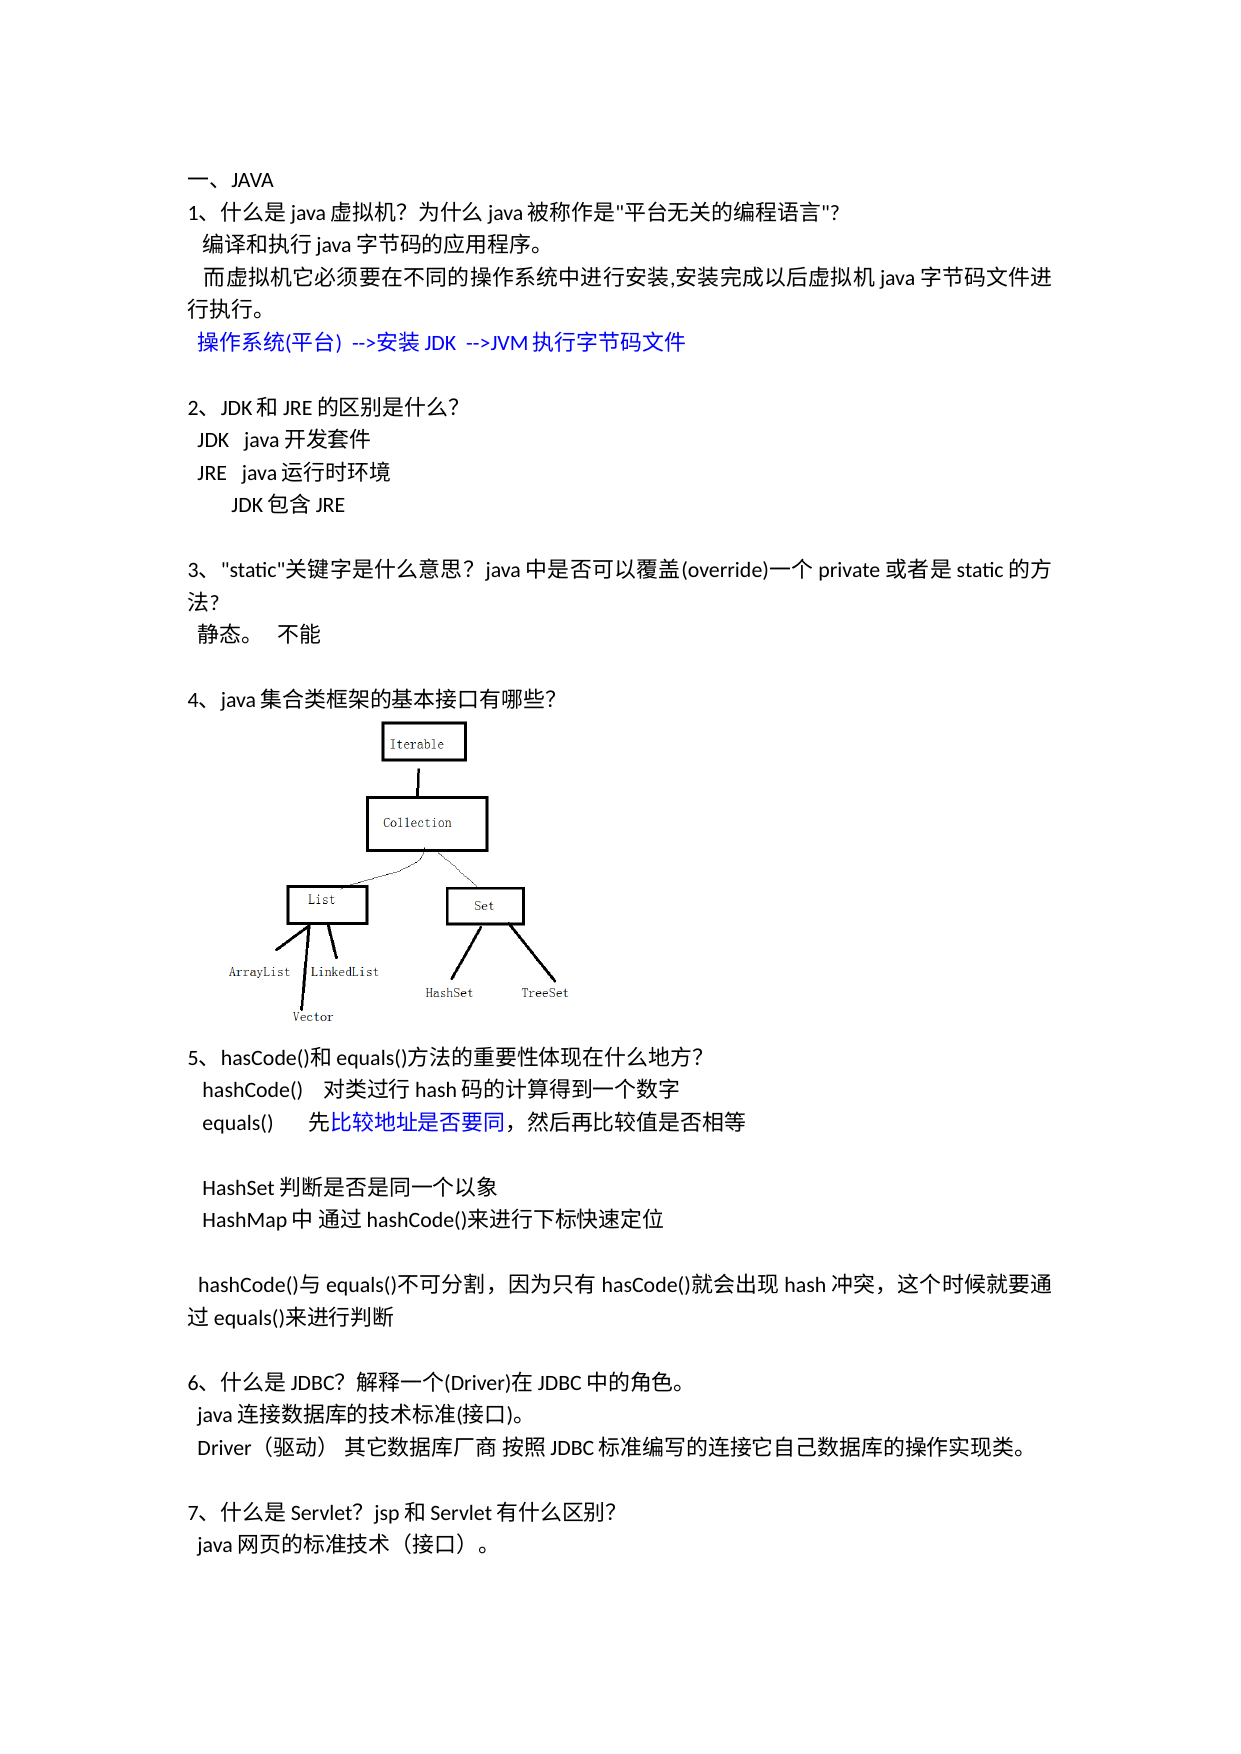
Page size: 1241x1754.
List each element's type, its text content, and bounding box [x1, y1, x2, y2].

list 什么是JDBC？解释一个(Driver)在JDBC中的角色。 [187, 1364, 1053, 1397]
list "static"关键字是什么意思？java中是否可以覆盖(override)一个private 或者是static的方法? [187, 552, 1053, 617]
list HashSet 判断是否是同一个以象 [187, 1169, 1053, 1202]
list JDK包含JRE [187, 487, 1053, 519]
list JRE java运行时环境 [187, 454, 1053, 487]
list hasCode()和equals()方法的重要性体现在什么地方？ [187, 1039, 1053, 1072]
list hashCode()与equals()不可分割，因为只有hasCode()就会出现hash冲突，这个时候就要通过equals()来进行判断 [187, 1267, 1053, 1332]
list JDK java开发套件 [187, 422, 1053, 454]
list 操作系统(平台) -->安装JDK -->JVM执行字节码文件 [187, 324, 1053, 357]
list equals() 先比较地址是否要同，然后再比较值是否相等 [187, 1104, 1053, 1137]
list java网页的标准技术（接口）。 [187, 1527, 1053, 1559]
list java集合类框架的基本接口有哪些？ [187, 682, 1053, 714]
list java连接数据库的技术标准(接口)。 [187, 1397, 1053, 1429]
list HashMap中 通过hashCode()来进行下标快速定位 [187, 1202, 1053, 1234]
list Driver（驱动） 其它数据库厂商 按照JDBC标准编写的连接它自己数据库的操作实现类。 [187, 1429, 1053, 1462]
list 静态。 不能 [187, 617, 1053, 649]
picture [197, 714, 594, 1035]
list 什么是Servlet？jsp和Servlet有什么区别？ [187, 1494, 1053, 1527]
list 而虚拟机它必须要在不同的操作系统中进行安装,安装完成以后虚拟机java字节码文件进行执行。 [187, 259, 1053, 324]
list hashCode() 对类过行hash码的计算得到一个数字 [187, 1072, 1053, 1104]
list 编译和执行java字节码的应用程序。 [187, 227, 1053, 259]
list JDK和JRE的区别是什么？ [187, 389, 1053, 422]
list 什么是java虚拟机？为什么java被称作是"平台无关的编程语言"? [187, 194, 1053, 227]
list JAVA [187, 162, 1053, 194]
